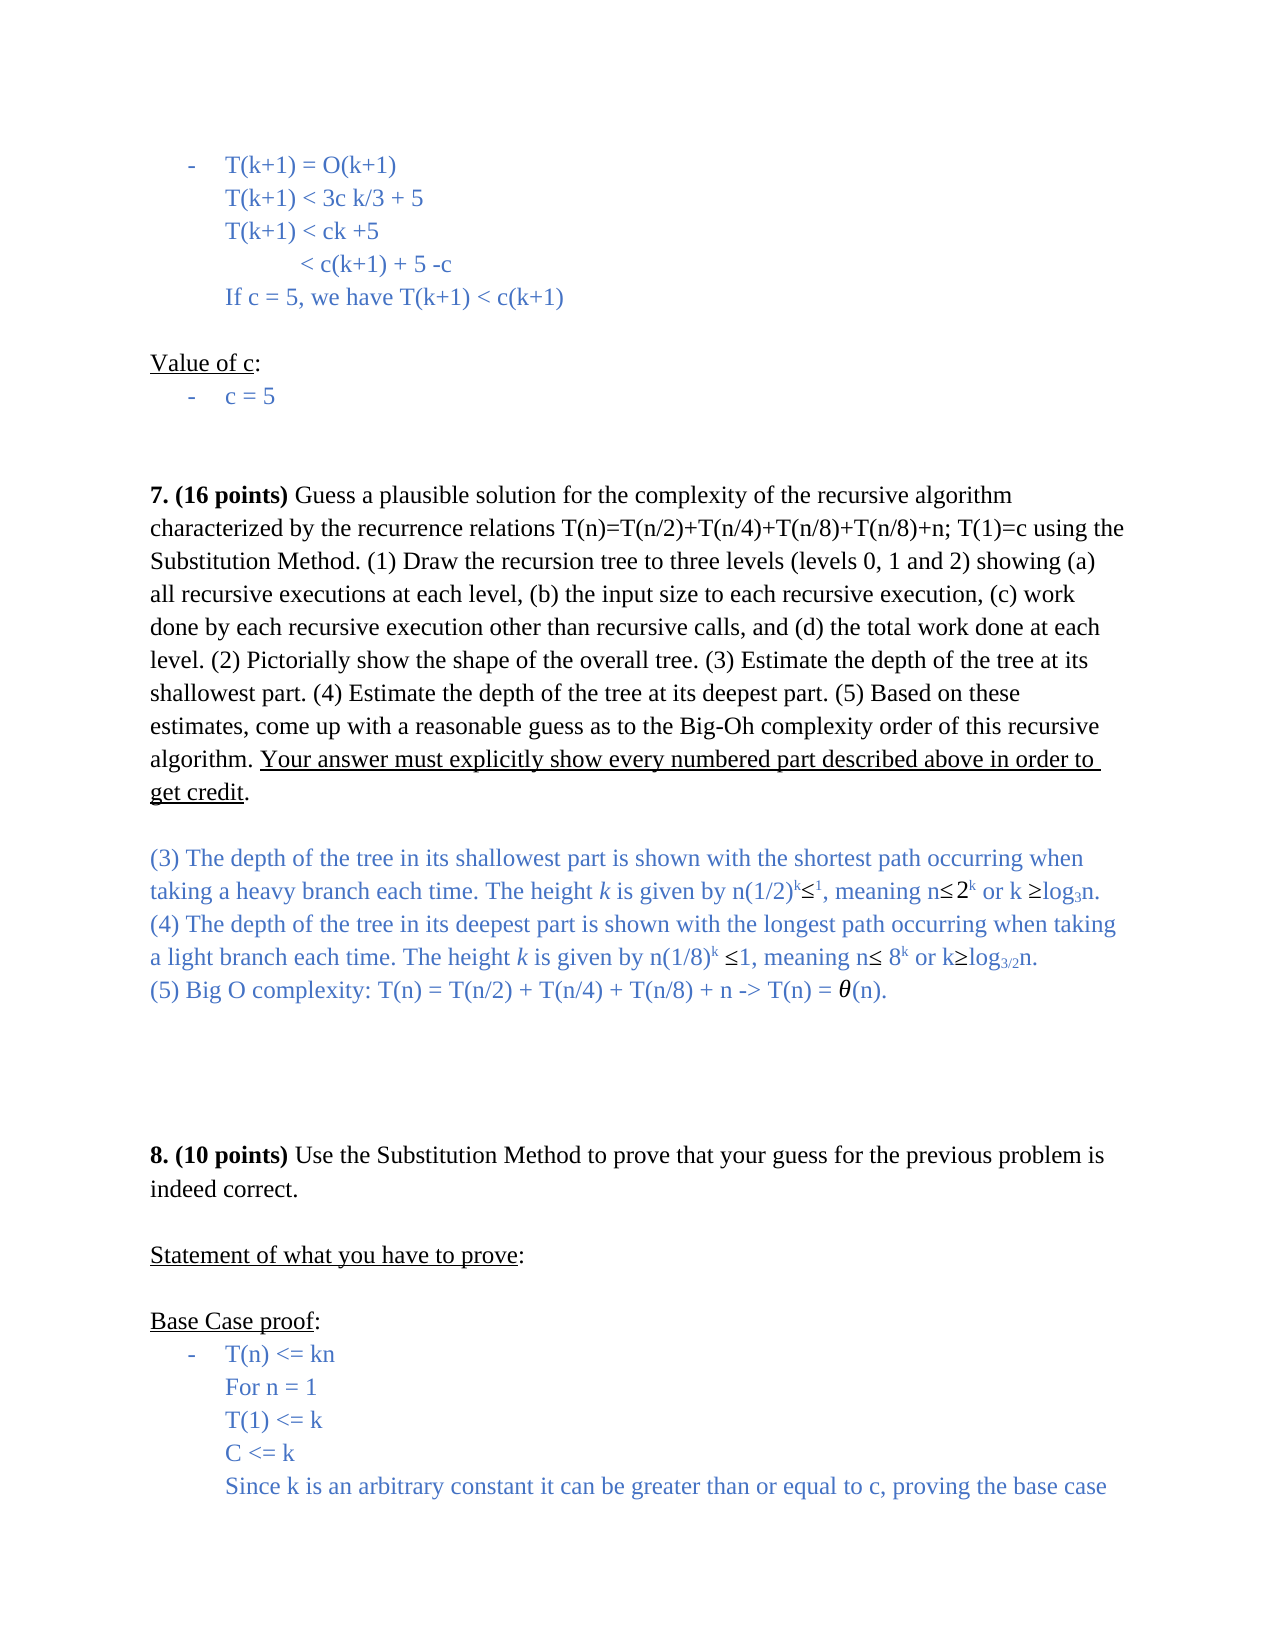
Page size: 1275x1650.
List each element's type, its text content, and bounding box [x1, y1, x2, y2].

text Value of c: [150, 348, 1125, 377]
list If c = 5, we have T(k+1) < c(k+1) [225, 282, 1125, 311]
list C <= k [225, 1438, 1125, 1467]
text 8. (10 points) Use the Substitution Method to prove that your guess for the previous problem is indeed correct. [150, 1141, 1125, 1202]
list T(k+1) < 3c k/3 + 5 [225, 183, 1125, 212]
list < c(k+1) + 5 -c [225, 249, 1125, 278]
list T(n) <= kn [187, 1339, 1125, 1367]
list T(k+1) < ck +5 [225, 216, 1125, 245]
list c = 5 [187, 381, 1125, 410]
list Since k is an arbitrary constant it can be greater than or equal to c, proving the base case [225, 1471, 1125, 1499]
text (5) Big O complexity: T(n) = T(n/2) + T(n/4) + T(n/8) + n -> T(n) = (n). [150, 976, 1125, 1004]
text Statement of what you have to prove: [150, 1240, 1125, 1268]
text (3) The depth of the tree in its shallowest part is shown with the shortest path occurring when taking a heavy branch each time. The height k is given by n(1/2)k1, meaning nk or k log3n. [150, 843, 1125, 905]
list T(1) <= k [225, 1405, 1125, 1433]
text (4) The depth of the tree in its deepest part is shown with the longest path occurring when taking a light branch each time. The height k is given by n(1/8)k 1, meaning n 8k or klog3/2n. [150, 909, 1125, 971]
list For n = 1 [225, 1372, 1125, 1401]
list T(k+1) = O(k+1) [187, 150, 1125, 179]
text 7. (16 points) Guess a plausible solution for the complexity of the recursive algorithm characterized by the recurrence relations T(n)=T(n/2)+T(n/4)+T(n/8)+T(n/8)+n; T(1)=c using the Substitution Method. (1) Draw the recursion tree to three levels (levels 0, 1 and 2) showing (a) all recursive executions at each level, (b) the input size to each recursive execution, (c) work done by each recursive execution other than recursive calls, and (d) the total work done at each level. (2) Pictorially show the shape of the overall tree. (3) Estimate the depth of the tree at its shallowest part. (4) Estimate the depth of the tree at its deepest part. (5) Based on these estimates, come up with a reasonable guess as to the Big-Oh complexity order of this recursive algorithm. Your answer must explicitly show every numbered part described above in order to get credit. [150, 480, 1125, 806]
text Base Case proof: [150, 1306, 1125, 1334]
